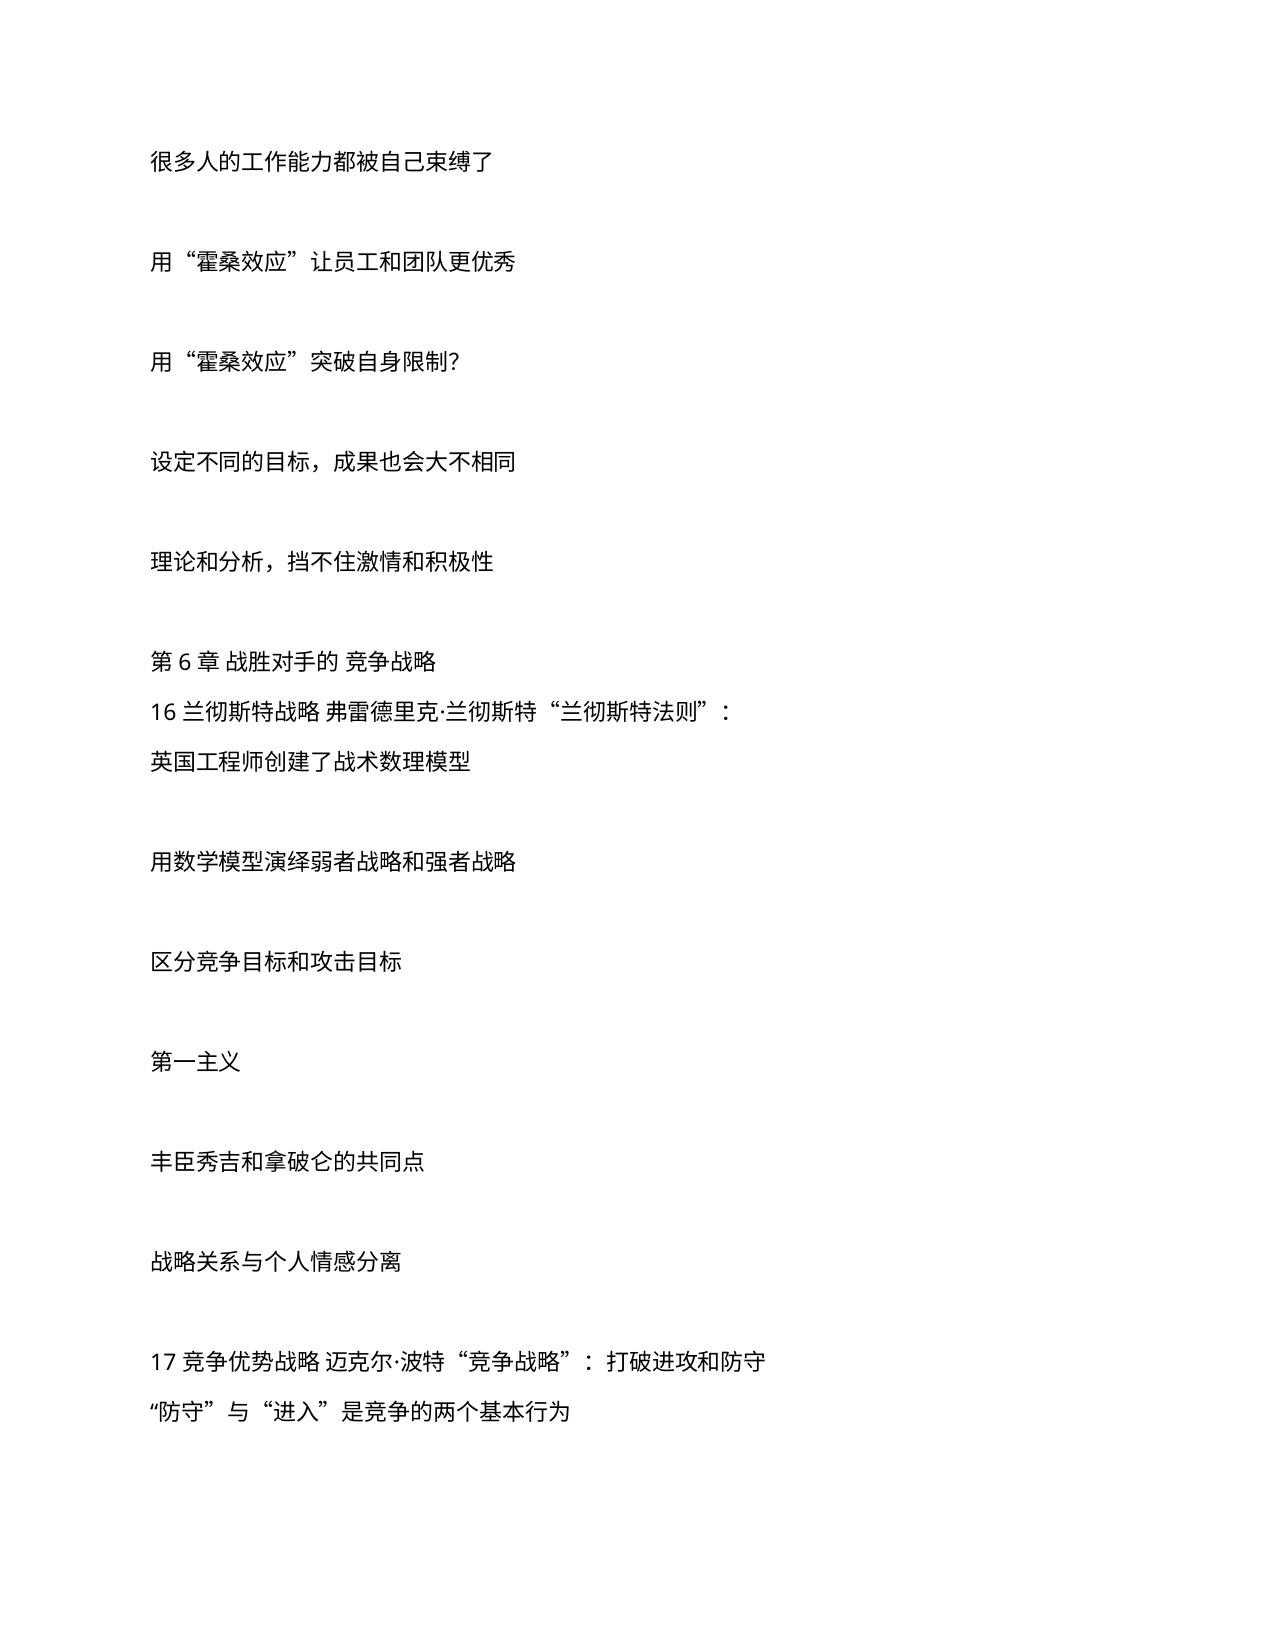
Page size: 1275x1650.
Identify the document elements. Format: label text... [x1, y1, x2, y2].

text 第 6 章 战胜对手的 竞争战略 [150, 650, 1125, 675]
text 很多人的工作能力都被自己束缚了 [150, 150, 1125, 175]
text 17 竞争优势战略 迈克尔·波特“竞争战略”：打破进攻和防守 [150, 1350, 1125, 1375]
text 用“霍桑效应”突破自身限制？ [150, 350, 1125, 375]
text 用数学模型演绎弱者战略和强者战略 [150, 850, 1125, 875]
text 英国工程师创建了战术数理模型 [150, 750, 1125, 775]
text 第一主义 [150, 1050, 1125, 1075]
text 区分竞争目标和攻击目标 [150, 950, 1125, 975]
text 丰臣秀吉和拿破仑的共同点 [150, 1150, 1125, 1175]
text 16 兰彻斯特战略 弗雷德里克·兰彻斯特“兰彻斯特法则”： [150, 700, 1125, 725]
text 战略关系与个人情感分离 [150, 1250, 1125, 1275]
text “防守”与“进入”是竞争的两个基本行为 [150, 1400, 1125, 1425]
text 用“霍桑效应”让员工和团队更优秀 [150, 250, 1125, 275]
text 理论和分析，挡不住激情和积极性 [150, 550, 1125, 575]
text 设定不同的目标，成果也会大不相同 [150, 450, 1125, 475]
